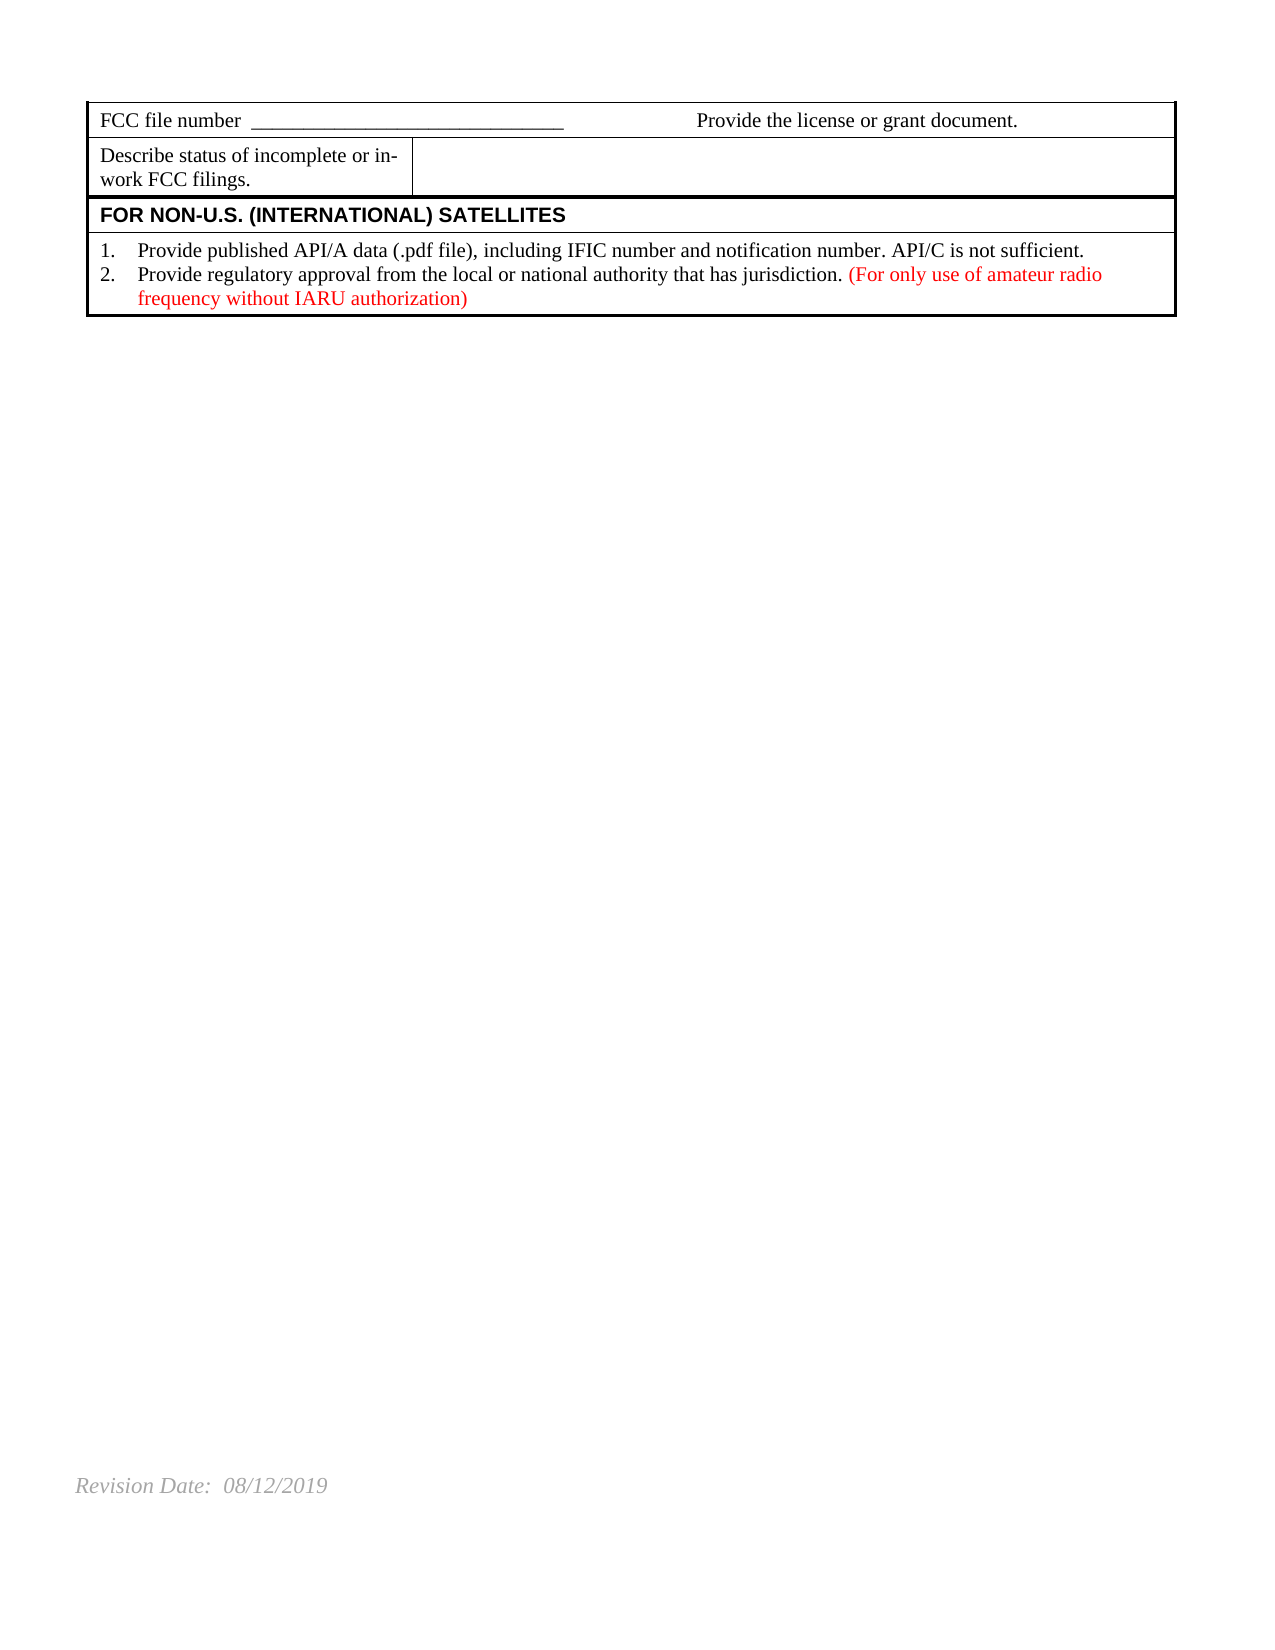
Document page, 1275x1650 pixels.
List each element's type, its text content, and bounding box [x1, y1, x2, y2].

table_cell FCC file number ______________________________ [89, 103, 684, 137]
table_cell Describe status of incomplete or in-work FCC filings. [89, 138, 412, 195]
table_cell FOR NON-U.S. (INTERNATIONAL) SATELLITES [89, 199, 1174, 231]
table_cell Provide the license or grant document. [684, 103, 1174, 137]
table_cell [413, 138, 1174, 195]
table_cell Provide published API/A data (.pdf file), including IFIC number and notification number. API/C is not sufficient. Provide regulatory approval from the local or national authority that has jurisdiction. (For only use of amateur radio frequency without IARU authorization) [89, 233, 1174, 314]
